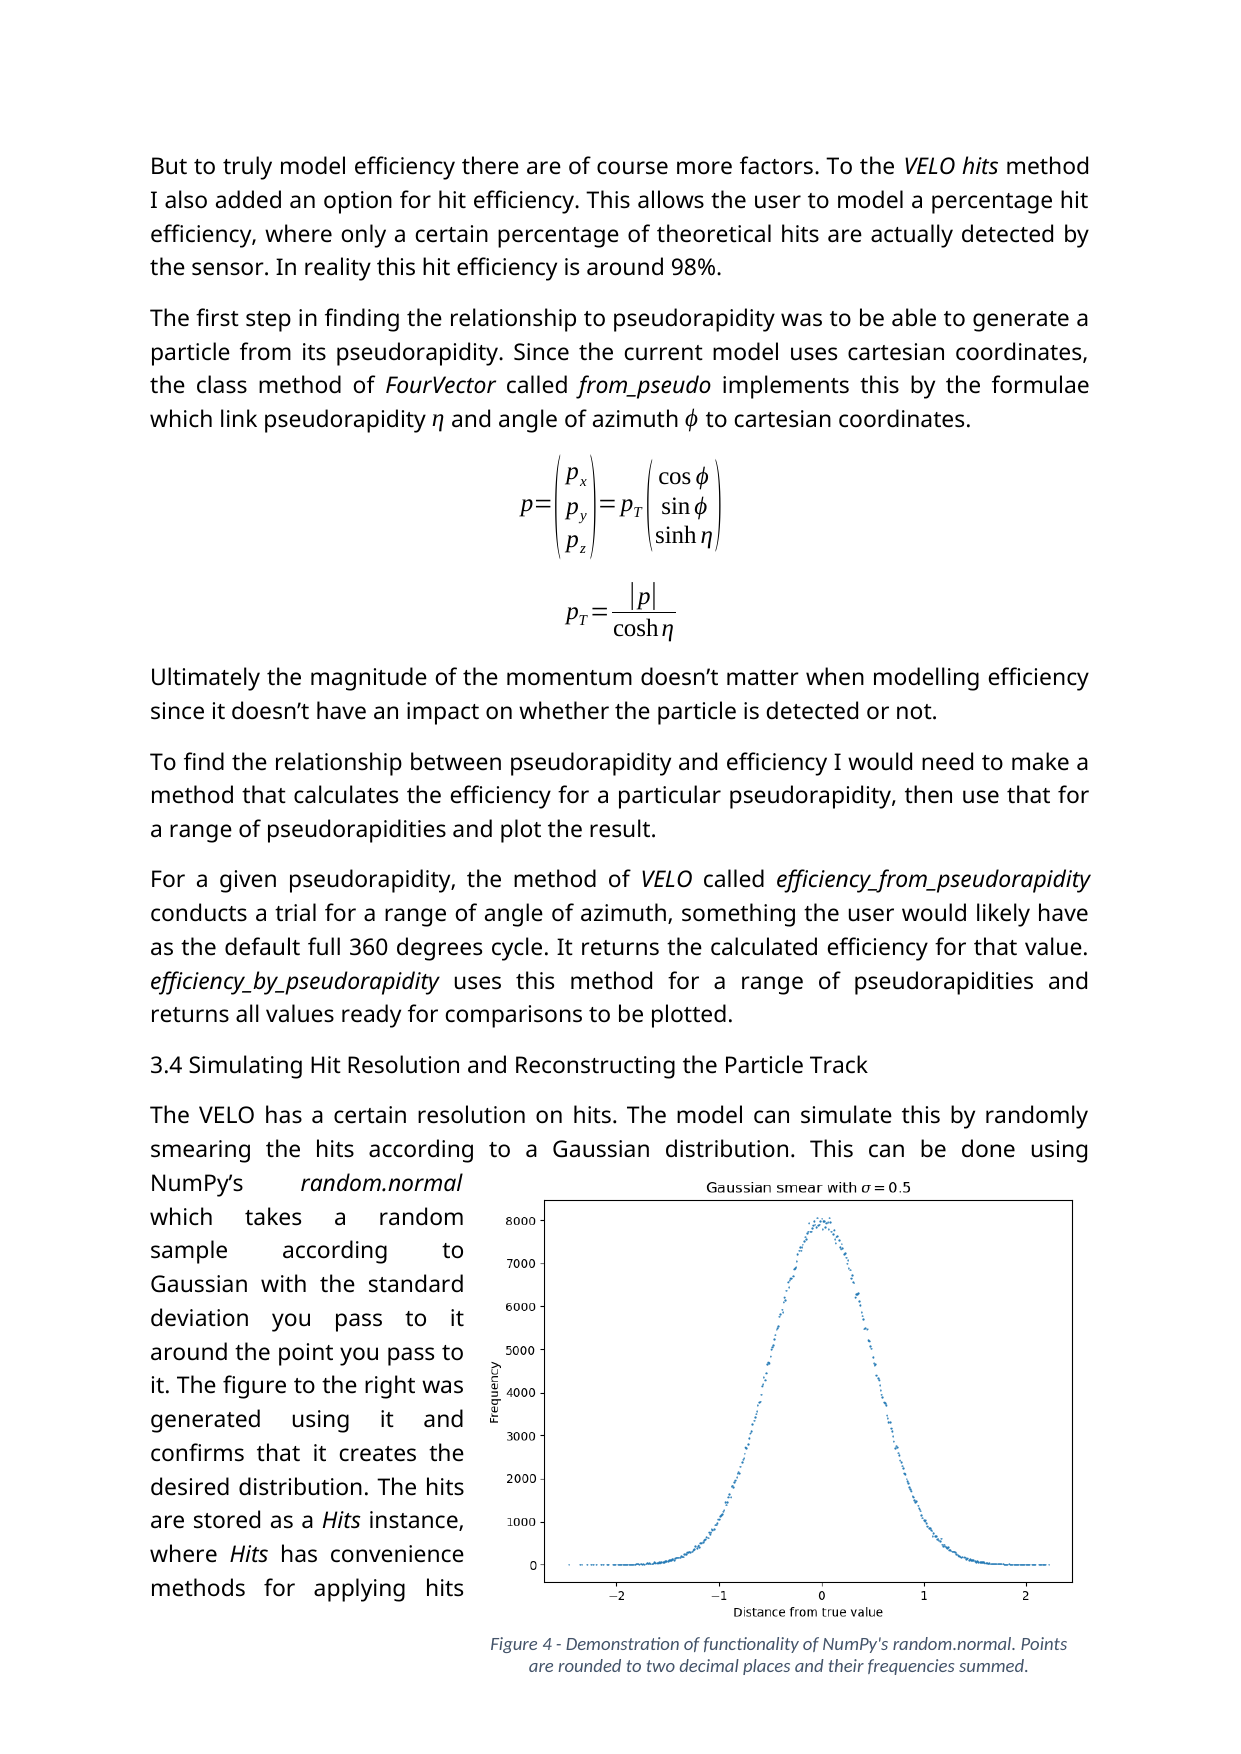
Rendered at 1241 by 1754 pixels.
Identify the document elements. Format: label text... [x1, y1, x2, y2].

text Ultimately the magnitude of the momentum doesn’t matter when modelling efficiency since it doesn’t have an impact on whether the particle is detected or not. [150, 661, 1090, 726]
text 3.4 Simulating Hit Resolution and Reconstructing the Particle Track [150, 1049, 1090, 1080]
text But to truly model efficiency there are of course more factors. To the VELO hits method I also added an option for hit efficiency. This allows the user to model a percentage hit efficiency, where only a certain percentage of theoretical hits are actually detected by the sensor. In reality this hit efficiency is around 98%. [150, 150, 1090, 282]
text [150, 1099, 1090, 1603]
text For a given pseudorapidity, the method of VELO called efficiency_from_pseudorapidity conducts a trial for a range of angle of azimuth, something the user would likely have as the default full 360 degrees cycle. It returns the calculated efficiency for that value. efficiency_by_pseudorapidity uses this method for a range of pseudorapidities and returns all values ready for comparisons to be plotted. [150, 863, 1090, 1029]
text To find the relationship between pseudorapidity and efficiency I would need to make a method that calculates the efficiency for a particular pseudorapidity, then use that for a range of pseudorapidities and plot the result. [150, 745, 1090, 844]
picture [483, 1174, 1076, 1623]
text The first step in finding the relationship to pseudorapidity was to be able to generate a particle from its pseudorapidity. Since the current model uses cartesian coordinates, the class method of FourVector called from_pseudo implements this by the formulae which link pseudorapidity and angle of azimuth to cartesian coordinates. [150, 302, 1090, 434]
